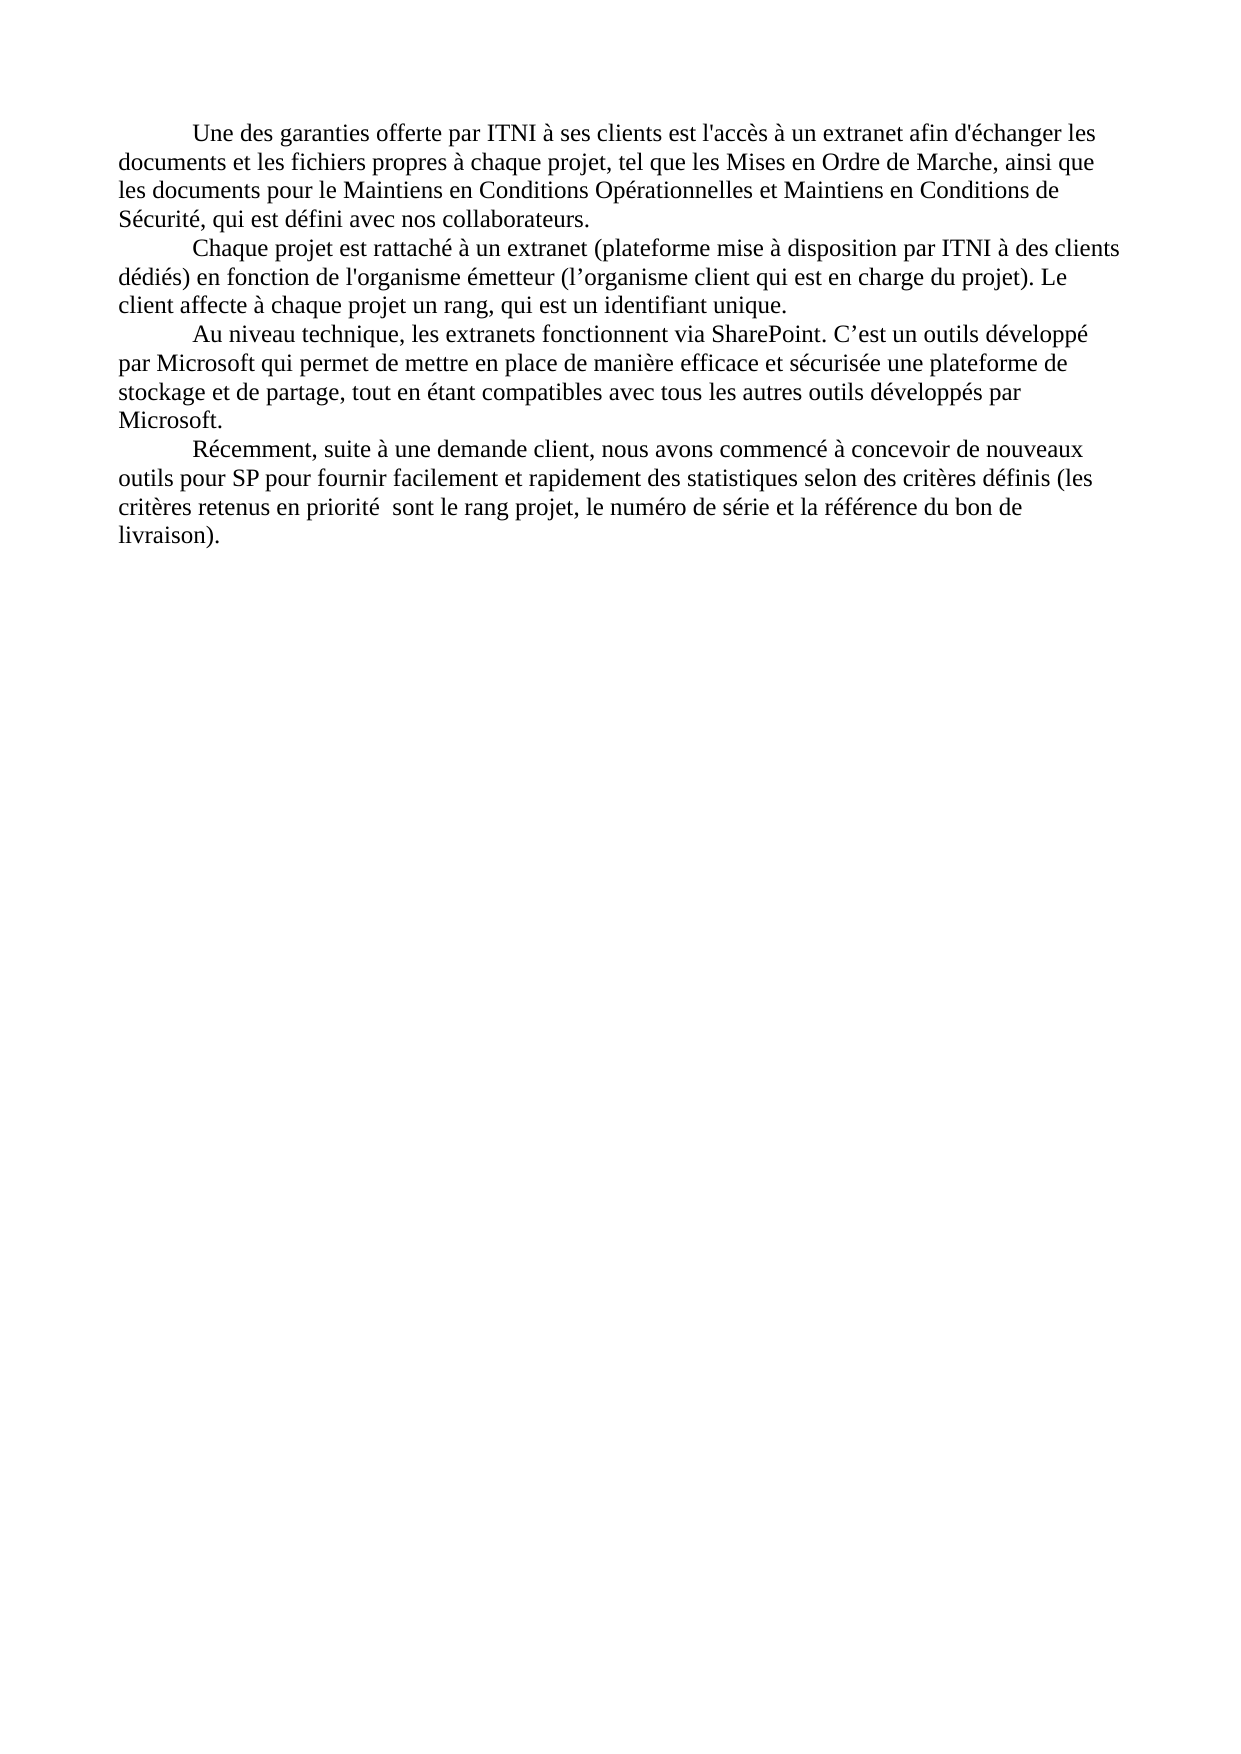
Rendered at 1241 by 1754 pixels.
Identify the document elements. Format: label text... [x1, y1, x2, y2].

text Récemment, suite à une demande client, nous avons commencé à concevoir de nouveaux outils pour SP pour fournir facilement et rapidement des statistiques selon des critères définis (les critères retenus en priorité sont le rang projet, le numéro de série et la référence du bon de livraison). [118, 434, 1122, 549]
text documents et les fichiers propres à chaque projet, tel que les Mises en Ordre de Marche, ainsi que les documents pour le Maintiens en Conditions Opérationnelles et Maintiens en Conditions de Sécurité, qui est défini avec nos collaborateurs. [118, 147, 1122, 233]
text Une des garanties offerte par ITNI à ses clients est l'accès à un extranet afin d'échanger les [118, 118, 1122, 147]
text Au niveau technique, les extranets fonctionnent via SharePoint. C’est un outils développé par Microsoft qui permet de mettre en place de manière efficace et sécurisée une plateforme de stockage et de partage, tout en étant compatibles avec tous les autres outils développés par Microsoft. [118, 319, 1122, 434]
text Chaque projet est rattaché à un extranet (plateforme mise à disposition par ITNI à des clients dédiés) en fonction de l'organisme émetteur (l’organisme client qui est en charge du projet). Le client affecte à chaque projet un rang, qui est un identifiant unique. [118, 233, 1122, 319]
